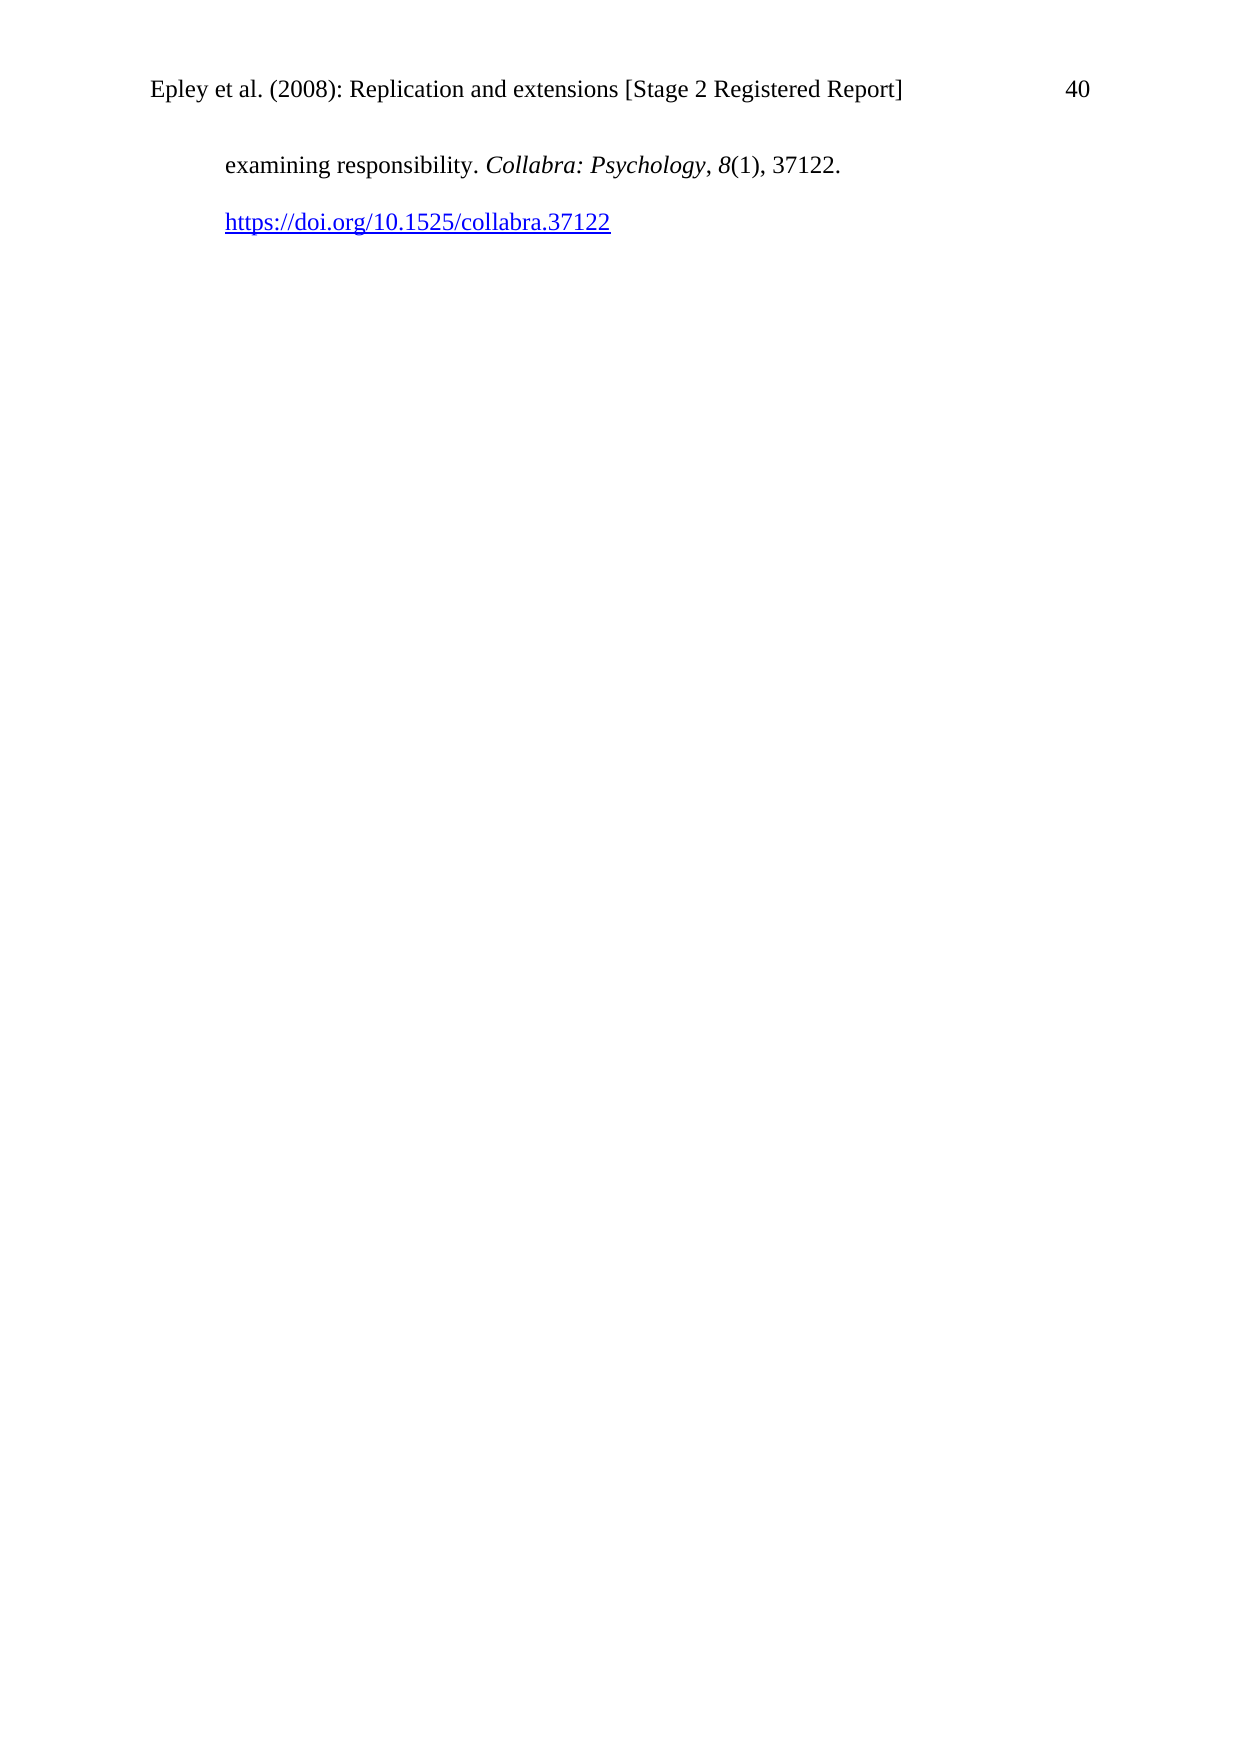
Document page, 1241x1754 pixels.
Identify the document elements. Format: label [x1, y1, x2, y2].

text [150, 150, 1090, 236]
